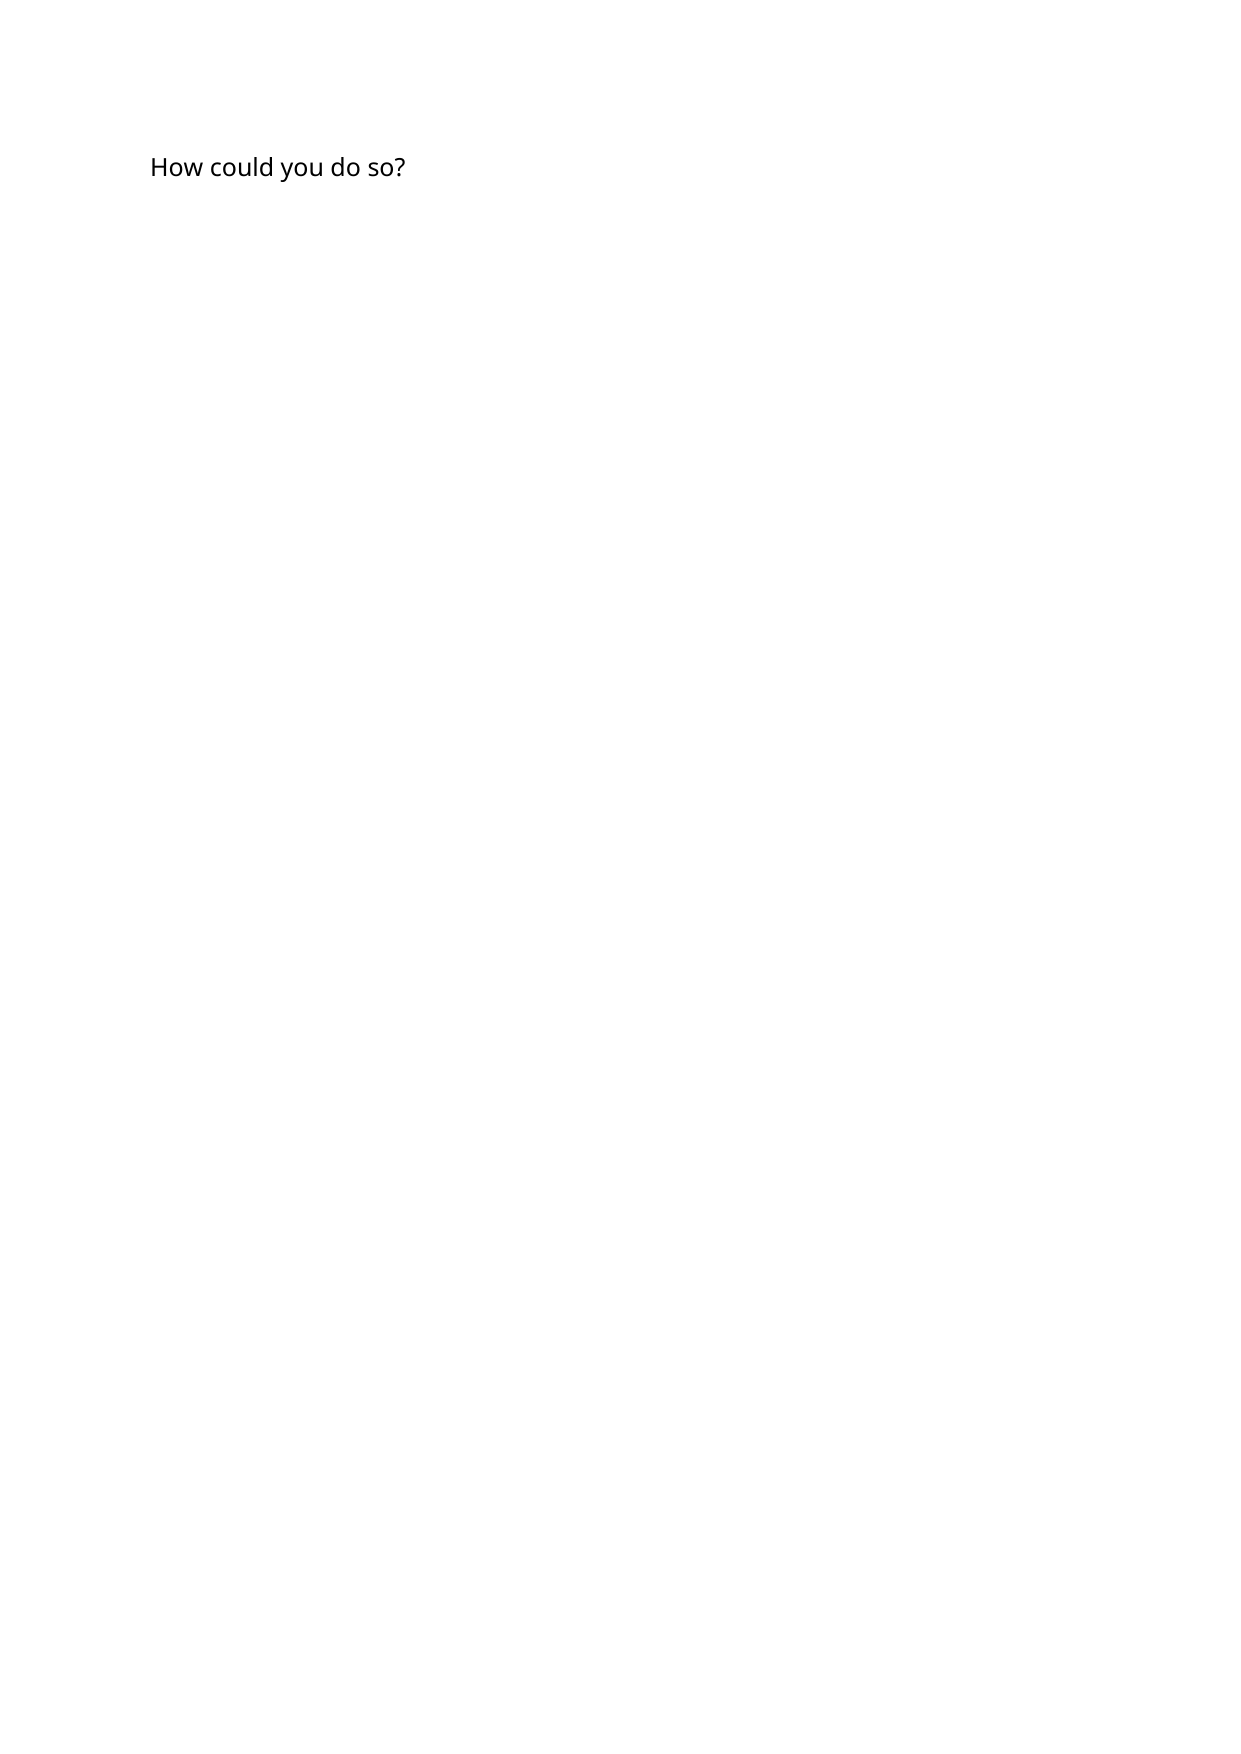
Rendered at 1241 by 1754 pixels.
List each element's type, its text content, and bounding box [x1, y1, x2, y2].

text How could you do so? [150, 150, 1090, 184]
